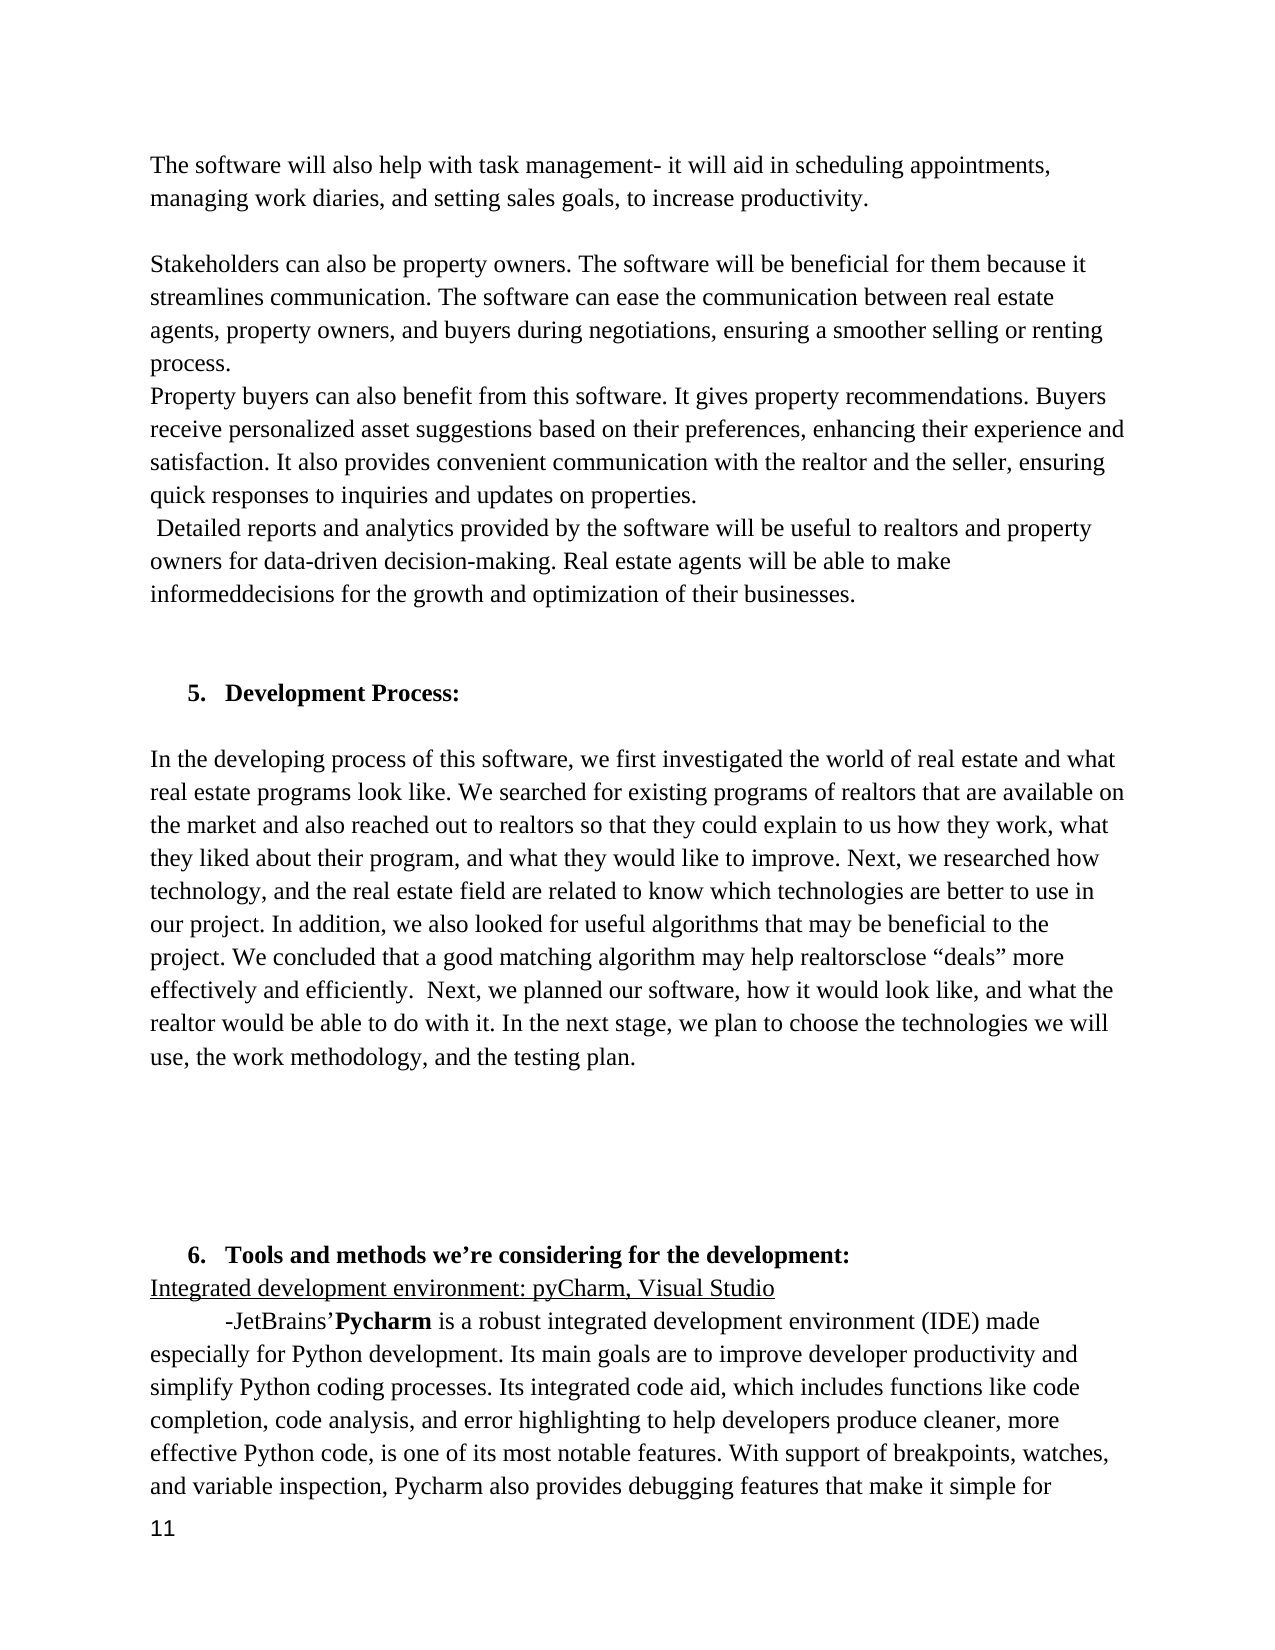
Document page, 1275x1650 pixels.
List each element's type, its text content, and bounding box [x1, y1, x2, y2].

text Integrated development environment: pyCharm, Visual Studio [150, 1273, 1125, 1301]
list Tools and methods we’re considering for the development: [187, 1240, 1125, 1268]
text Property buyers can also benefit from this software. It gives property recommendations. Buyers receive personalized asset suggestions based on their preferences, enhancing their experience and satisfaction. It also provides convenient communication with the realtor and the seller, ensuring quick responses to inquiries and updates on properties. [150, 381, 1125, 509]
text Stakeholders can also be property owners. The software will be beneficial for them because it streamlines communication. The software can ease the communication between real estate agents, property owners, and buyers during negotiations, ensuring a smoother selling or renting process. [150, 249, 1125, 377]
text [150, 1306, 1125, 1499]
text The software will also help with task management- it will aid in scheduling appointments, managing work diaries, and setting sales goals, to increase productivity. [150, 150, 1125, 212]
list Development Process: [187, 678, 1125, 707]
text Detailed reports and analytics provided by the software will be useful to realtors and property owners for data-driven decision-making. Real estate agents will be able to make informeddecisions for the growth and optimization of their businesses. [150, 513, 1125, 608]
text In the developing process of this software, we first investigated the world of real estate and what real estate programs look like. We searched for existing programs of realtors that are available on the market and also reached out to realtors so that they could explain to us how they work, what they liked about their program, and what they would like to improve. Next, we researched how technology, and the real estate field are related to know which technologies are better to use in our project. In addition, we also looked for useful algorithms that may be beneficial to the project. We concluded that a good matching algorithm may help realtorsclose “deals” more effectively and efficiently. Next, we planned our software, how it would look like, and what the realtor would be able to do with it. In the next stage, we plan to choose the technologies we will use, the work methodology, and the testing plan. [150, 744, 1125, 1070]
